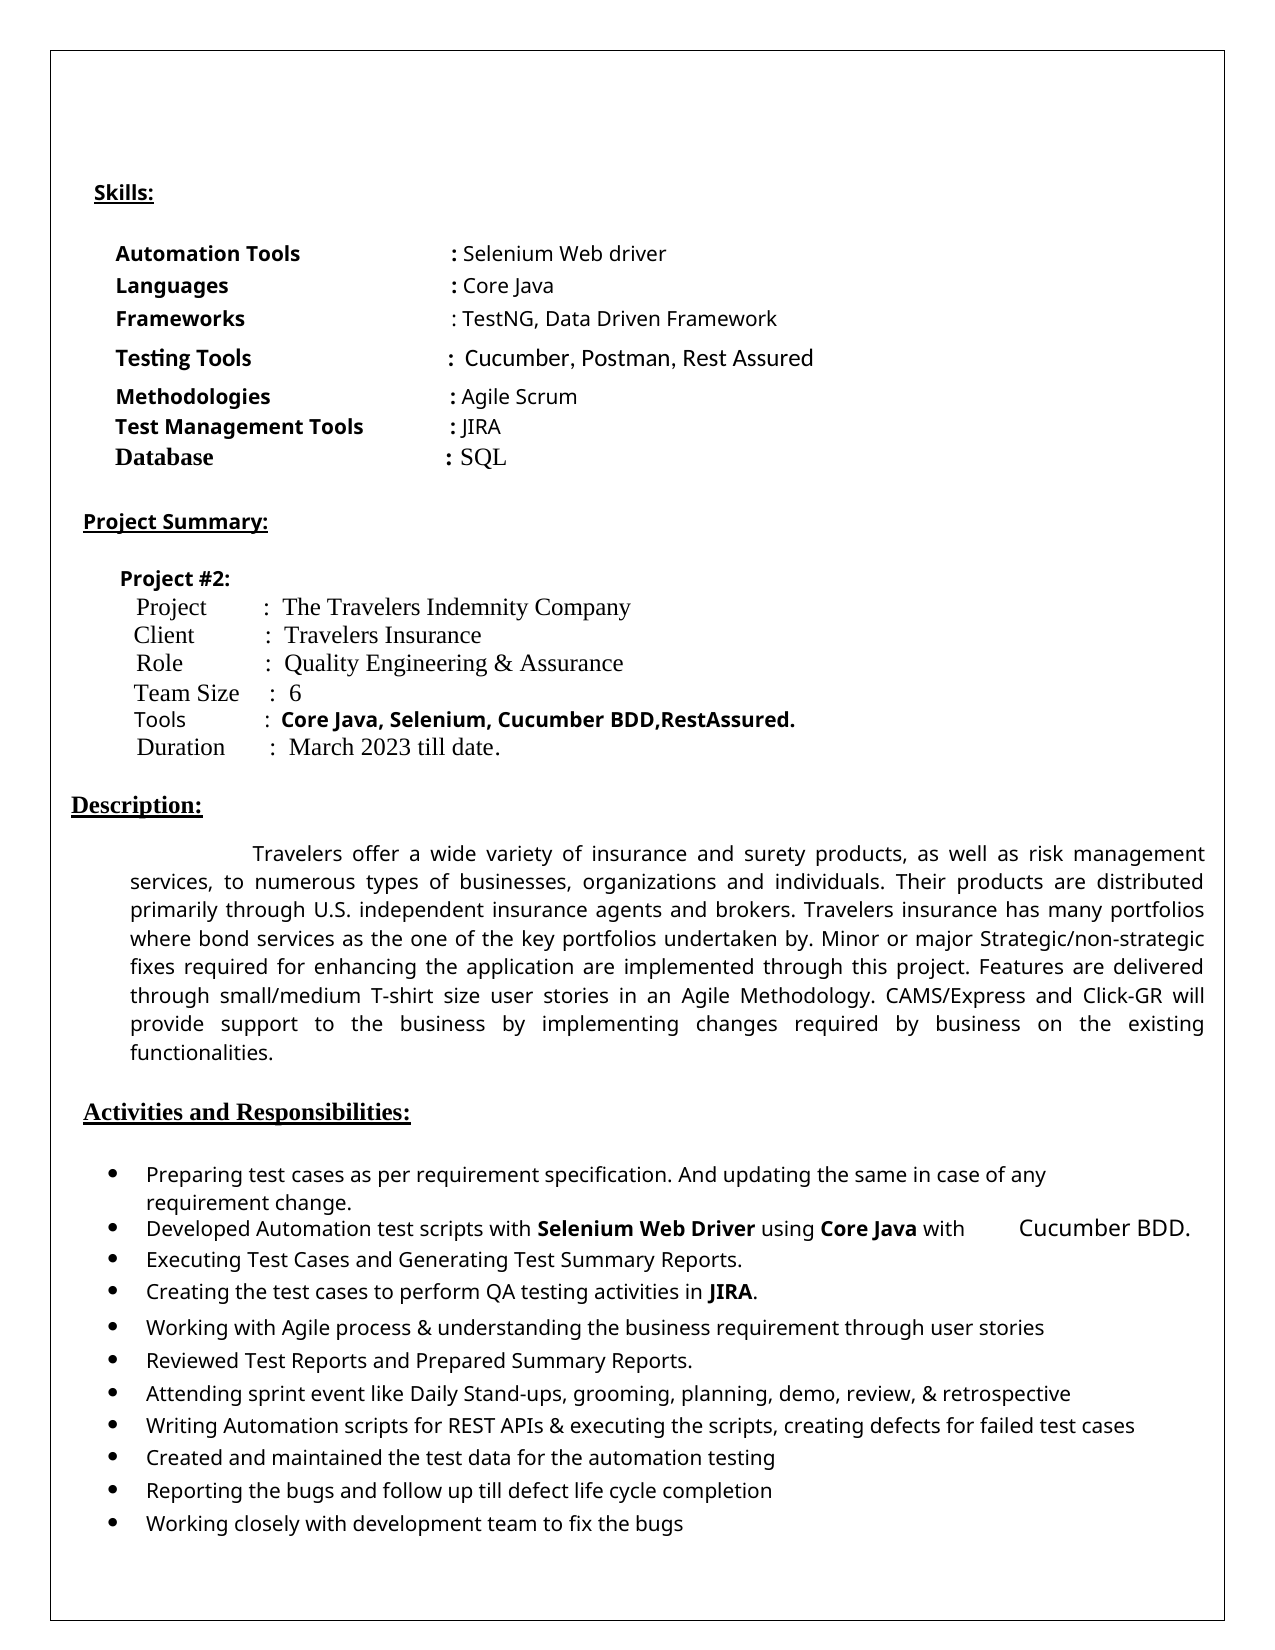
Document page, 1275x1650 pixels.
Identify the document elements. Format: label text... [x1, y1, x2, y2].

list Developed Automation test scripts with Selenium Web Driver using Core Java with Cucumber BDD. [108, 1217, 1206, 1241]
text Testing Tools : Cucumber, Postman, Rest Assured [115, 342, 1206, 373]
list Attending sprint event like Daily Stand-ups, grooming, planning, demo, review, & retrospective [108, 1379, 1206, 1408]
text Client : Travelers Insurance [71, 621, 656, 649]
list Working with Agile process & understanding the business requirement through user stories [108, 1313, 1206, 1342]
text Automation Tools : Selenium Web driver [115, 239, 1206, 267]
text Methodologies : Agile Scrum Test Management Tools : JIRA Database : SQL [115, 382, 593, 470]
text Tools : Core Java, Selenium, Cucumber BDD,RestAssured. [134, 708, 1206, 733]
list Creating the test cases to perform QA testing activities in JIRA. [108, 1277, 1206, 1305]
text Travelers offer a wide variety of insurance and surety products, as well as risk management services, to numerous types of businesses, organizations and individuals. Their products are distributed primarily through U.S. independent insurance agents and brokers. Travelers insurance has many portfolios where bond services as the one of the key portfolios undertaken by. Minor or major Strategic/non-strategic fixes required for enhancing the application are implemented through this project. Features are delivered through small/medium T-shirt size user stories in an Agile Methodology. CAMS/Express and Click-GR will provide support to the business by implementing changes required by business on the existing functionalities. [130, 839, 1206, 1066]
subtitle Description: [71, 790, 1206, 819]
subtitle Activities and Responsibilities: [83, 1097, 1206, 1126]
text Project : The Travelers Indemnity Company [136, 592, 656, 621]
list Reviewed Test Reports and Prepared Summary Reports. [108, 1346, 1206, 1375]
list Preparing test cases as per requirement specification. And updating the same in case of any requirement change. [108, 1160, 1148, 1217]
subtitle Project Summary: [83, 507, 1206, 535]
text Team Size : 6 [71, 678, 1206, 706]
subtitle Skills: [94, 178, 1206, 207]
list Reporting the bugs and follow up till defect life cycle completion [108, 1476, 1206, 1504]
list Writing Automation scripts for REST APIs & executing the scripts, creating defects for failed test cases [108, 1411, 1206, 1439]
text Frameworks : TestNG, Data Driven Framework [115, 304, 1206, 333]
list Executing Test Cases and Generating Test Summary Reports. [108, 1245, 1206, 1273]
text Role : Quality Engineering & Assurance [136, 649, 656, 677]
list Created and maintained the test data for the automation testing [108, 1443, 1206, 1471]
list Working closely with development team to fix the bugs [108, 1509, 1206, 1537]
text Languages : Core Java [115, 271, 1206, 300]
text Duration : March 2023 till date. [136, 733, 1206, 761]
text Project #2: [71, 564, 1206, 592]
